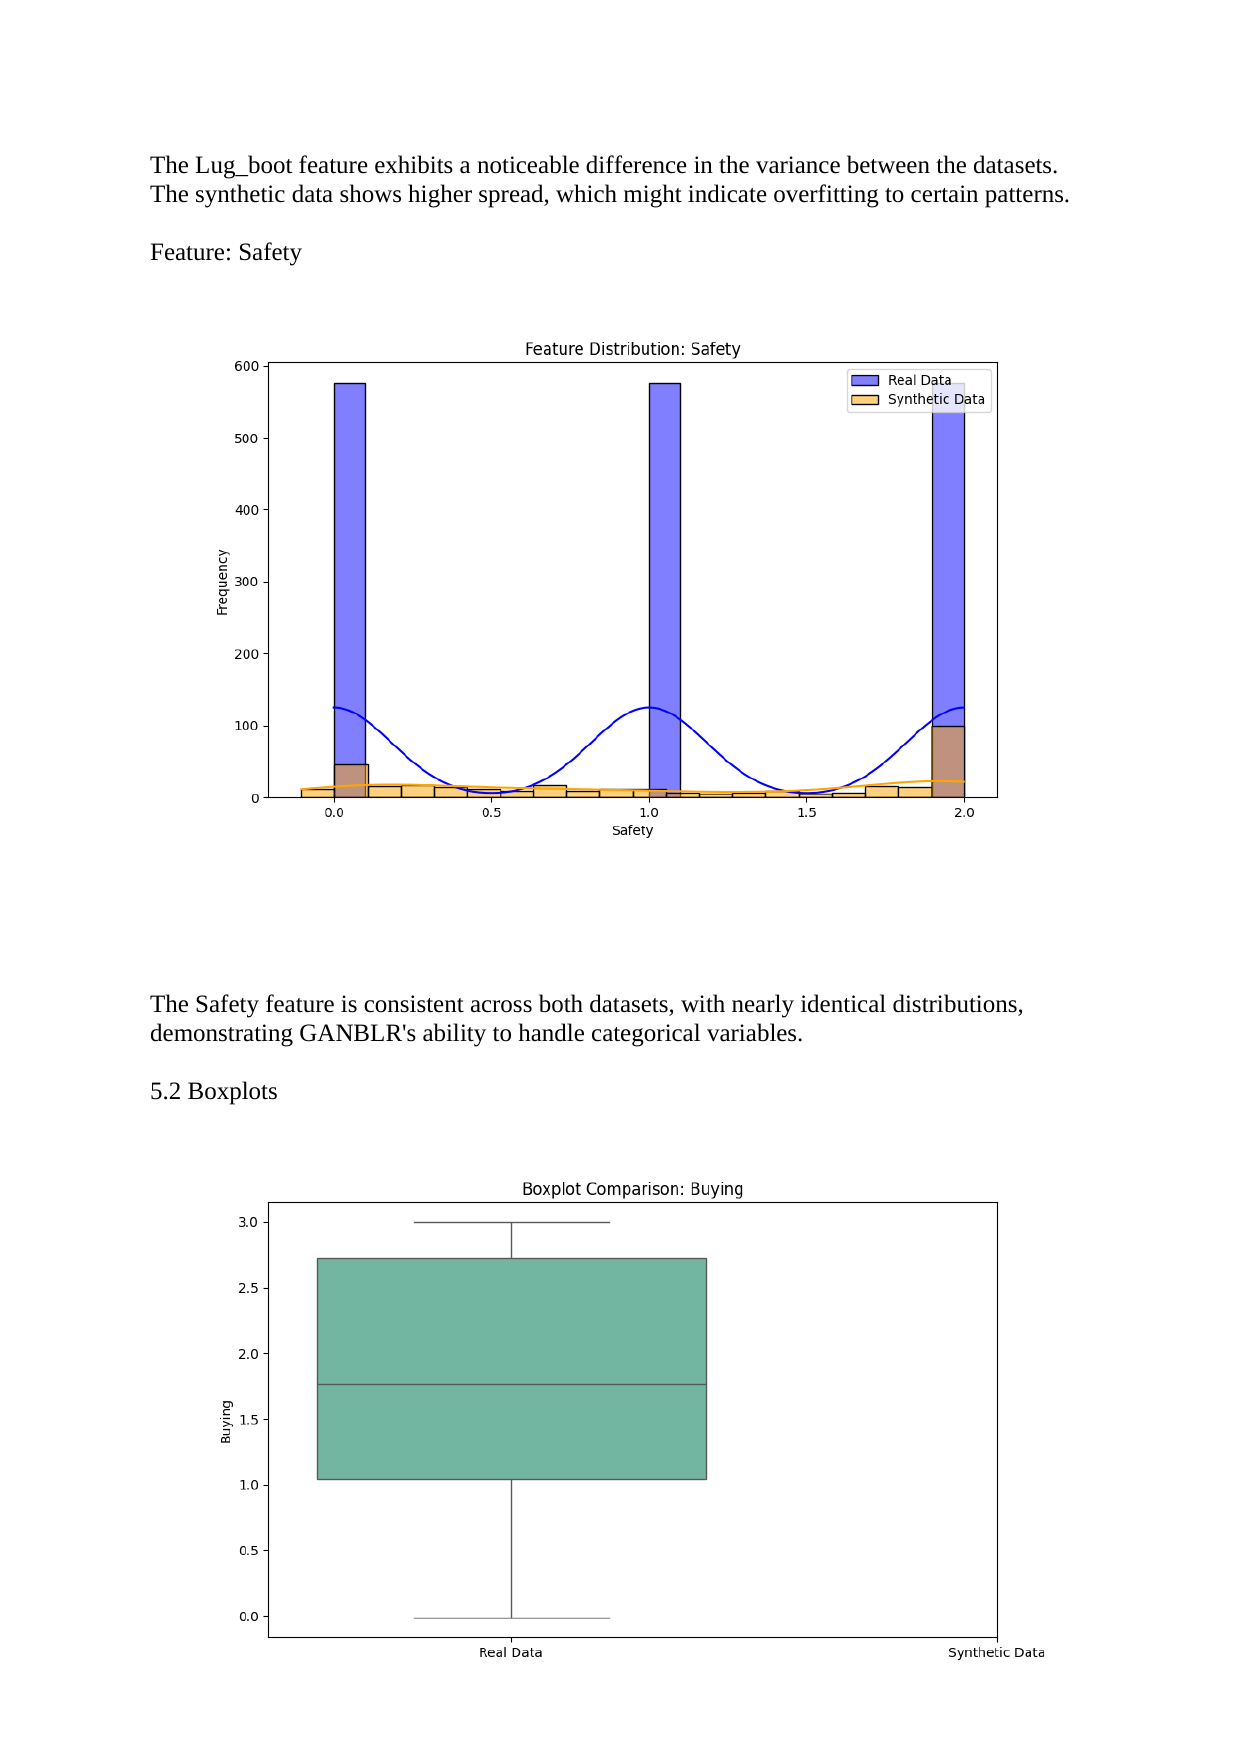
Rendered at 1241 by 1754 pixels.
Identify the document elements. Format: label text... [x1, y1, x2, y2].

picture [150, 294, 1087, 857]
picture [150, 1134, 1087, 1697]
text Feature: Safety [150, 237, 1090, 265]
text The Lug_boot feature exhibits a noticeable difference in the variance between the datasets. The synthetic data shows higher spread, which might indicate overfitting to certain patterns. [150, 150, 1090, 207]
text The Safety feature is consistent across both datasets, with nearly identical distributions, demonstrating GANBLR's ability to handle categorical variables. [150, 989, 1090, 1047]
text 5.2 Boxplots [150, 1076, 1090, 1105]
